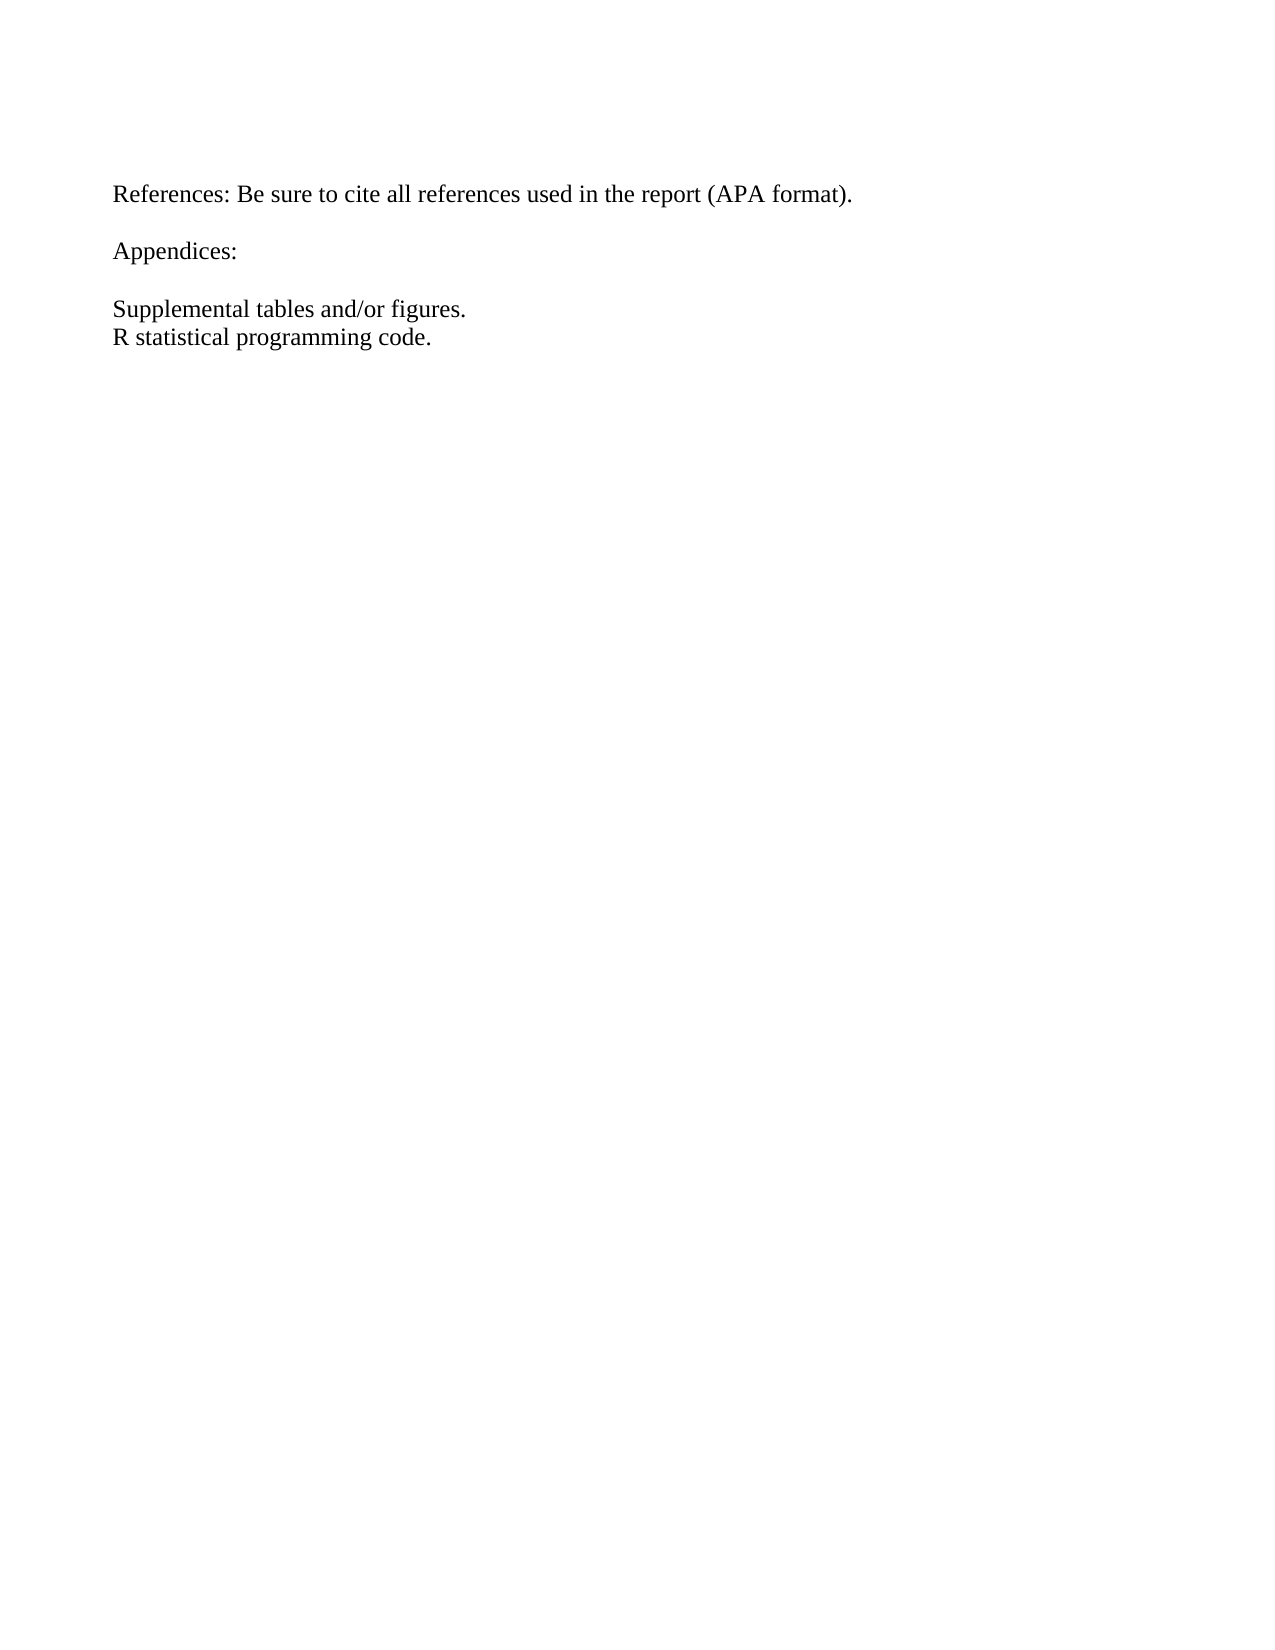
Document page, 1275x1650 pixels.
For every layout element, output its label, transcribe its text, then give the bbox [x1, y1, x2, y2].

text References: Be sure to cite all references used in the report (APA format). [112, 179, 1162, 207]
text Supplemental tables and/or figures. [112, 294, 1162, 322]
text Appendices: [112, 236, 1162, 265]
text R statistical programming code. [112, 322, 1162, 351]
